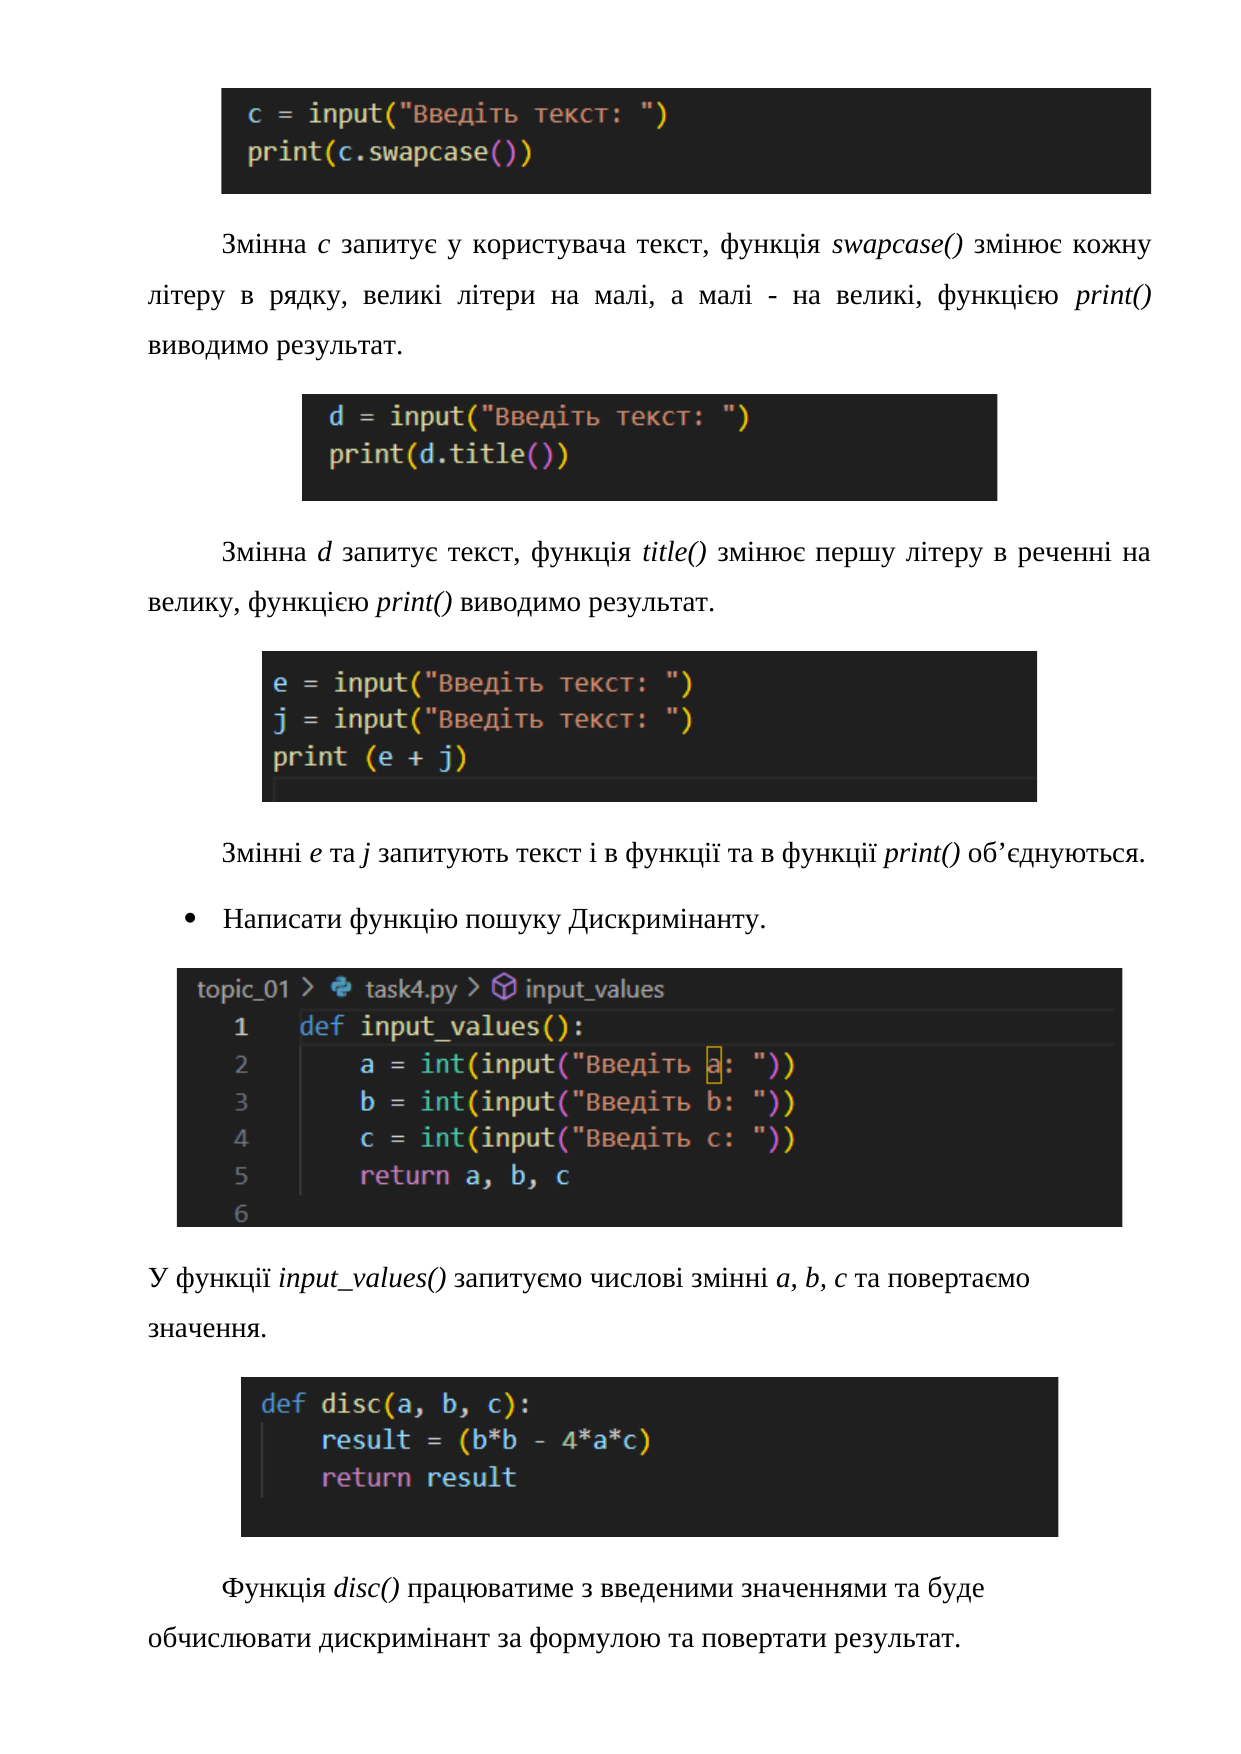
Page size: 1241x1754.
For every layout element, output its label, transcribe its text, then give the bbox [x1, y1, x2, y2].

picture [241, 1377, 1059, 1537]
picture [221, 88, 1152, 194]
picture [302, 394, 998, 501]
picture [176, 968, 1123, 1227]
list Написати функцію пошуку Дискримінанту. [185, 902, 1152, 935]
text Змінна d запитує текст, функція title() змінює першу літеру в реченні на велику, функцією print() виводимо результат. [148, 534, 1152, 618]
picture [262, 651, 1038, 802]
text У функції input_values() запитуємо числові змінні a, b, c та повертаємо значення. [148, 1260, 1152, 1344]
text Змінні e та j запитують текст і в функції та в функції print() об’єднуються. [148, 835, 1152, 868]
text Змінна с запитує у користувача текст, функція swapcase() змінює кожну літеру в рядку, великі літери на малі, а малі - на великі, функцією print() виводимо результат. [148, 227, 1152, 361]
text Функція disc() працюватиме з введеними значеннями та буде обчислювати дискримінант за формулою та повертати результат. [148, 1570, 1152, 1654]
